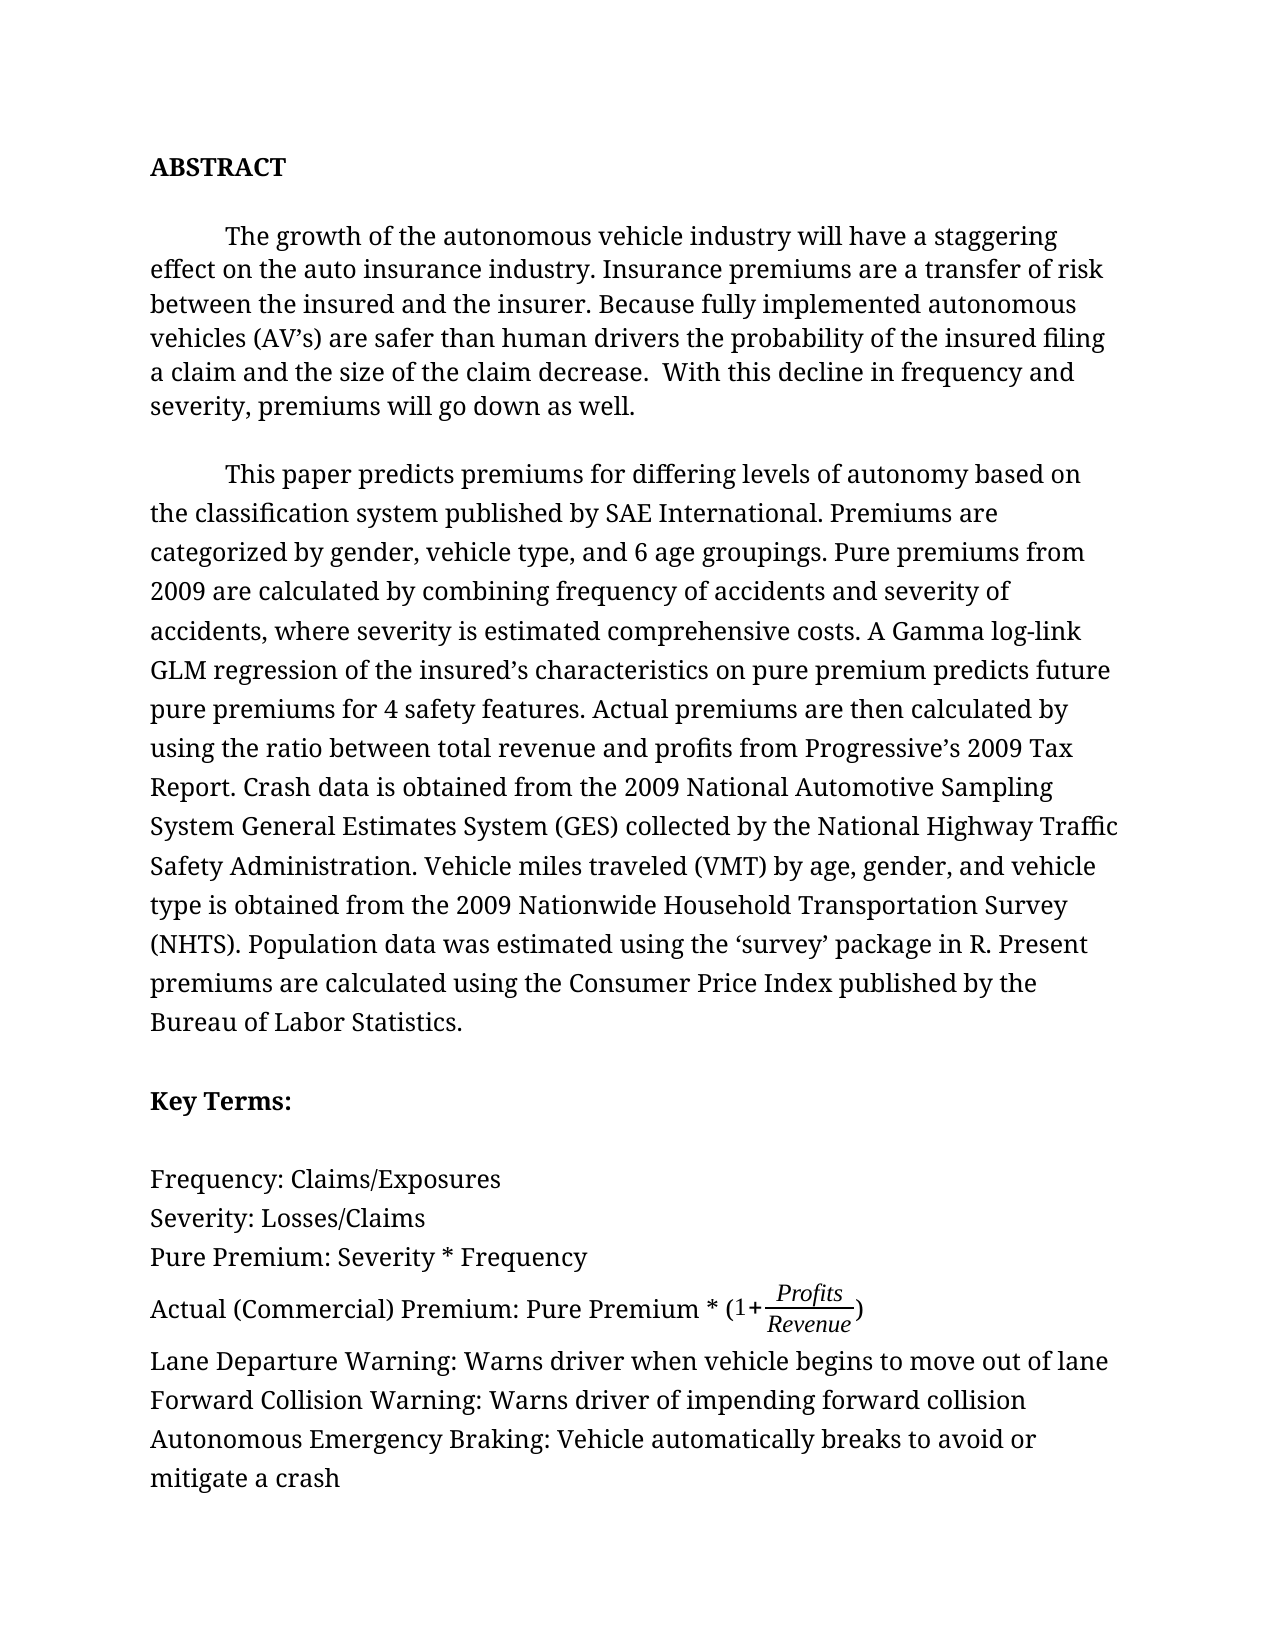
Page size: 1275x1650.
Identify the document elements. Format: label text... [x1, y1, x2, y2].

text Frequency: Claims/Exposures [150, 1162, 1125, 1196]
text Key Terms: [150, 1083, 1125, 1117]
text Forward Collision Warning: Warns driver of impending forward collision [150, 1382, 1125, 1416]
text Autonomous Emergency Braking: Vehicle automatically breaks to avoid or mitigate a crash [150, 1421, 1125, 1495]
text Severity: Losses/Claims [150, 1201, 1125, 1235]
text Actual (Commercial) Premium: Pure Premium * () [150, 1279, 1125, 1338]
text ABSTRACT The growth of the autonomous vehicle industry will have a staggering effect on the auto insurance industry. Insurance premiums are a transfer of risk between the insured and the insurer. Because fully implemented autonomous vehicles (AV’s) are safer than human drivers the probability of the insured filing a claim and the size of the claim decrease. With this decline in frequency and severity, premiums will go down as well. [150, 150, 1125, 422]
text This paper predicts premiums for differing levels of autonomy based on the classification system published by SAE International. Premiums are categorized by gender, vehicle type, and 6 age groupings. Pure premiums from 2009 are calculated by combining frequency of accidents and severity of accidents, where severity is estimated comprehensive costs. A Gamma log-link GLM regression of the insured’s characteristics on pure premium predicts future pure premiums for 4 safety features. Actual premiums are then calculated by using the ratio between total revenue and profits from Progressive’s 2009 Tax Report. Crash data is obtained from the 2009 National Automotive Sampling System General Estimates System (GES) collected by the National Highway Traffic Safety Administration. Vehicle miles traveled (VMT) by age, gender, and vehicle type is obtained from the 2009 Nationwide Household Transportation Survey (NHTS). Population data was estimated using the ‘survey’ package in R. Present premiums are calculated using the Consumer Price Index published by the Bureau of Labor Statistics. [150, 457, 1125, 1039]
text Pure Premium: Severity * Frequency [150, 1240, 1125, 1274]
text Lane Departure Warning: Warns driver when vehicle begins to move out of lane [150, 1343, 1125, 1377]
